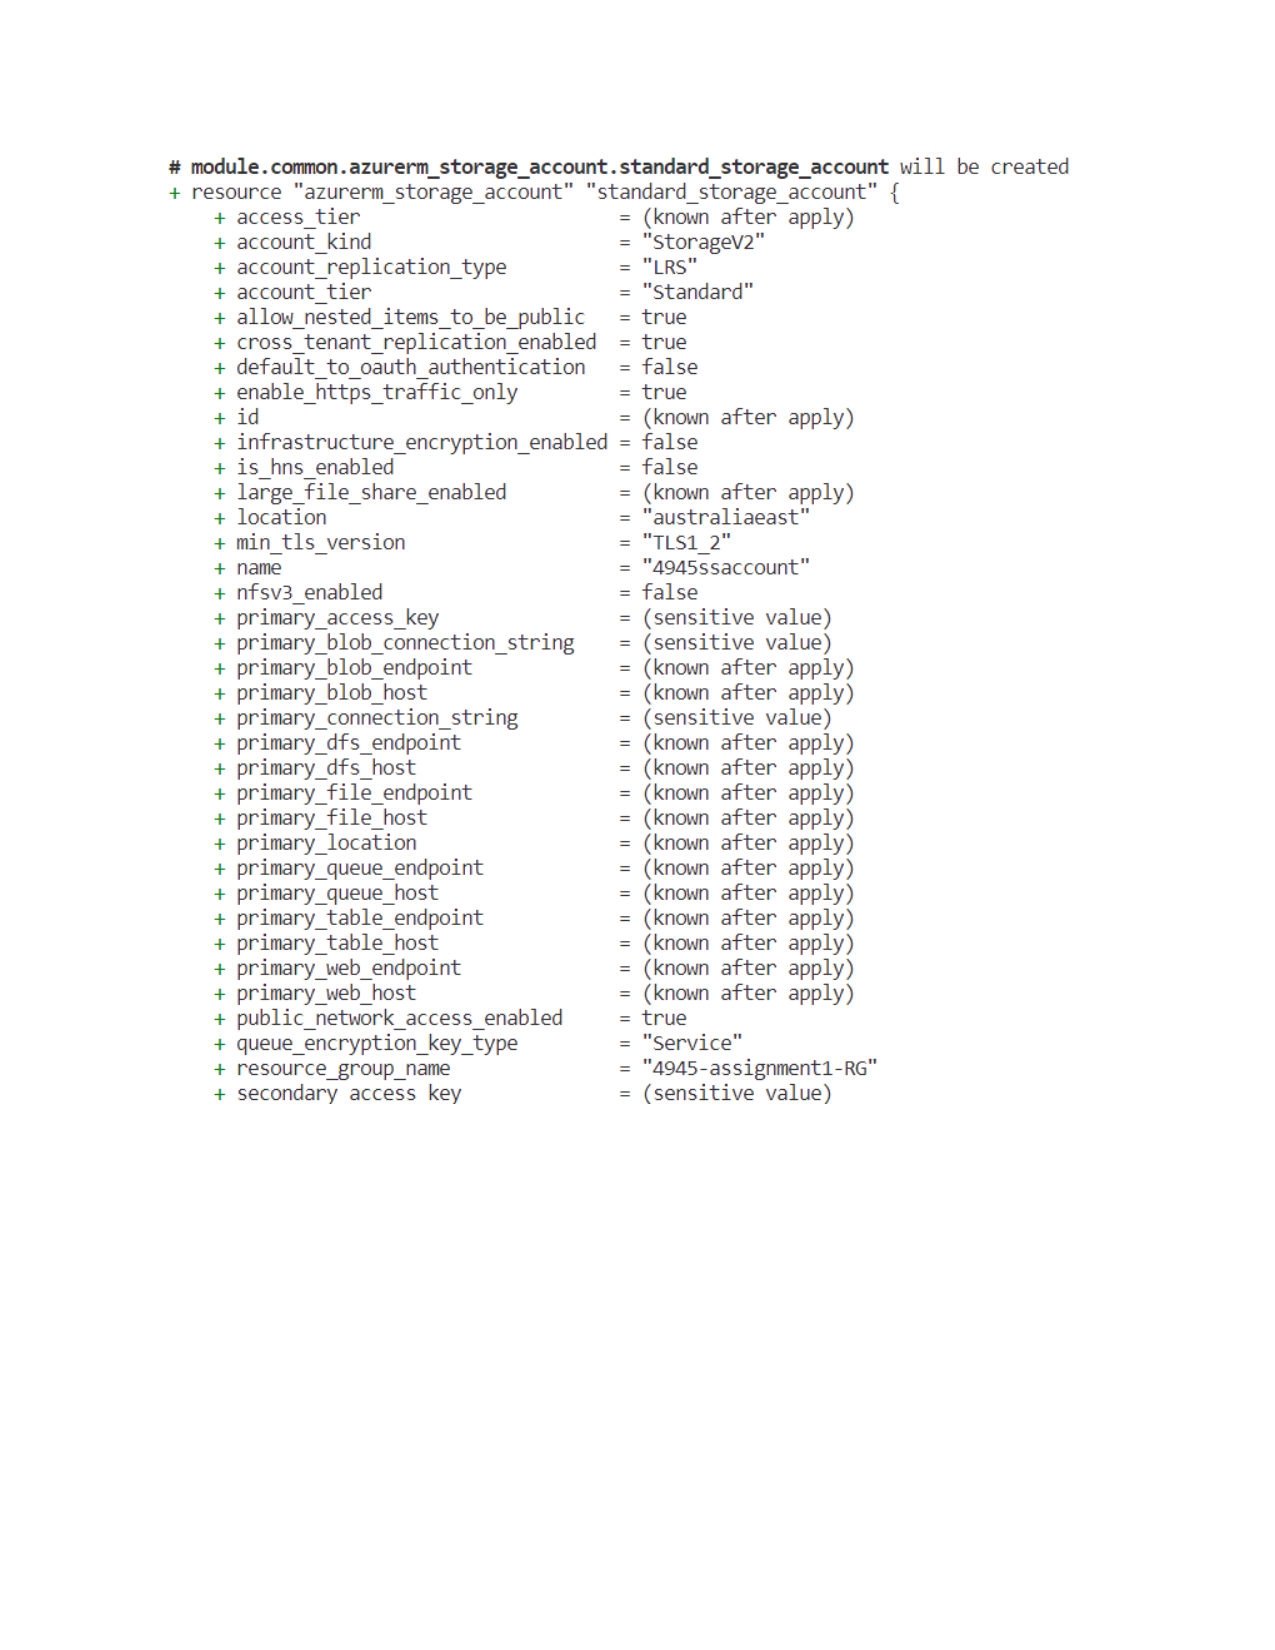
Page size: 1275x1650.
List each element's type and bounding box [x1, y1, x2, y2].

picture [150, 150, 1084, 1104]
